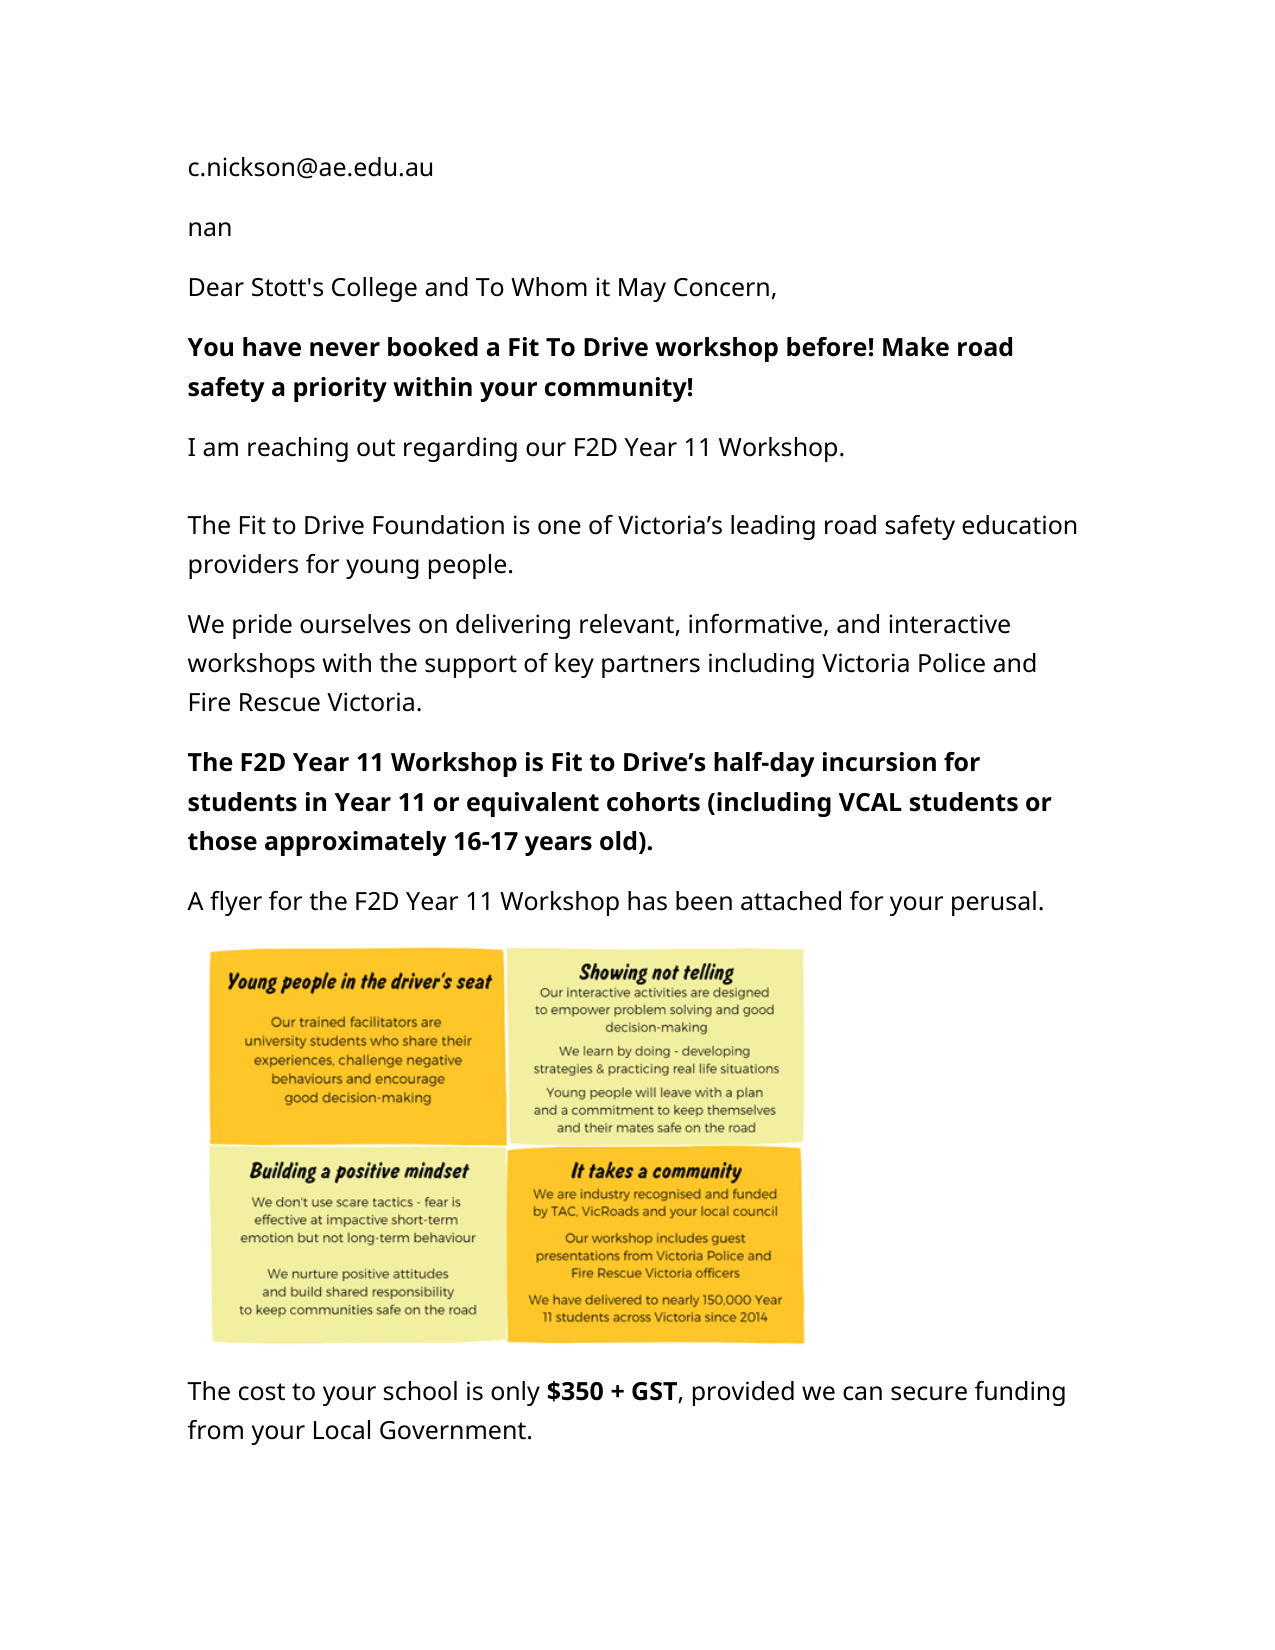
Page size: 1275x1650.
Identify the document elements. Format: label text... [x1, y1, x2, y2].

text You have never booked a Fit To Drive workshop before! Make road safety a priority within your community! [187, 330, 1087, 403]
text We pride ourselves on delivering relevant, informative, and interactive workshops with the support of key partners including Victoria Police and Fire Rescue Victoria. [187, 607, 1087, 719]
text The cost to your school is only $350 + GST, provided we can secure funding from your Local Government. [187, 1373, 1087, 1447]
text The F2D Year 11 Workshop is Fit to Drive’s half-day incursion for students in Year 11 or equivalent cohorts (including VCAL students or those approximately 16-17 years old). [187, 745, 1087, 857]
text A flyer for the F2D Year 11 Workshop has been attached for your perusal. [187, 883, 1087, 917]
picture [206, 943, 807, 1349]
text nan [187, 210, 1087, 244]
text Dear Stott's College and To Whom it May Concern, [187, 270, 1087, 304]
text I am reaching out regarding our F2D Year 11 Workshop. The Fit to Drive Foundation is one of Victoria’s leading road safety education providers for young people. [187, 429, 1087, 581]
text c.nickson@ae.edu.au [187, 150, 1087, 184]
